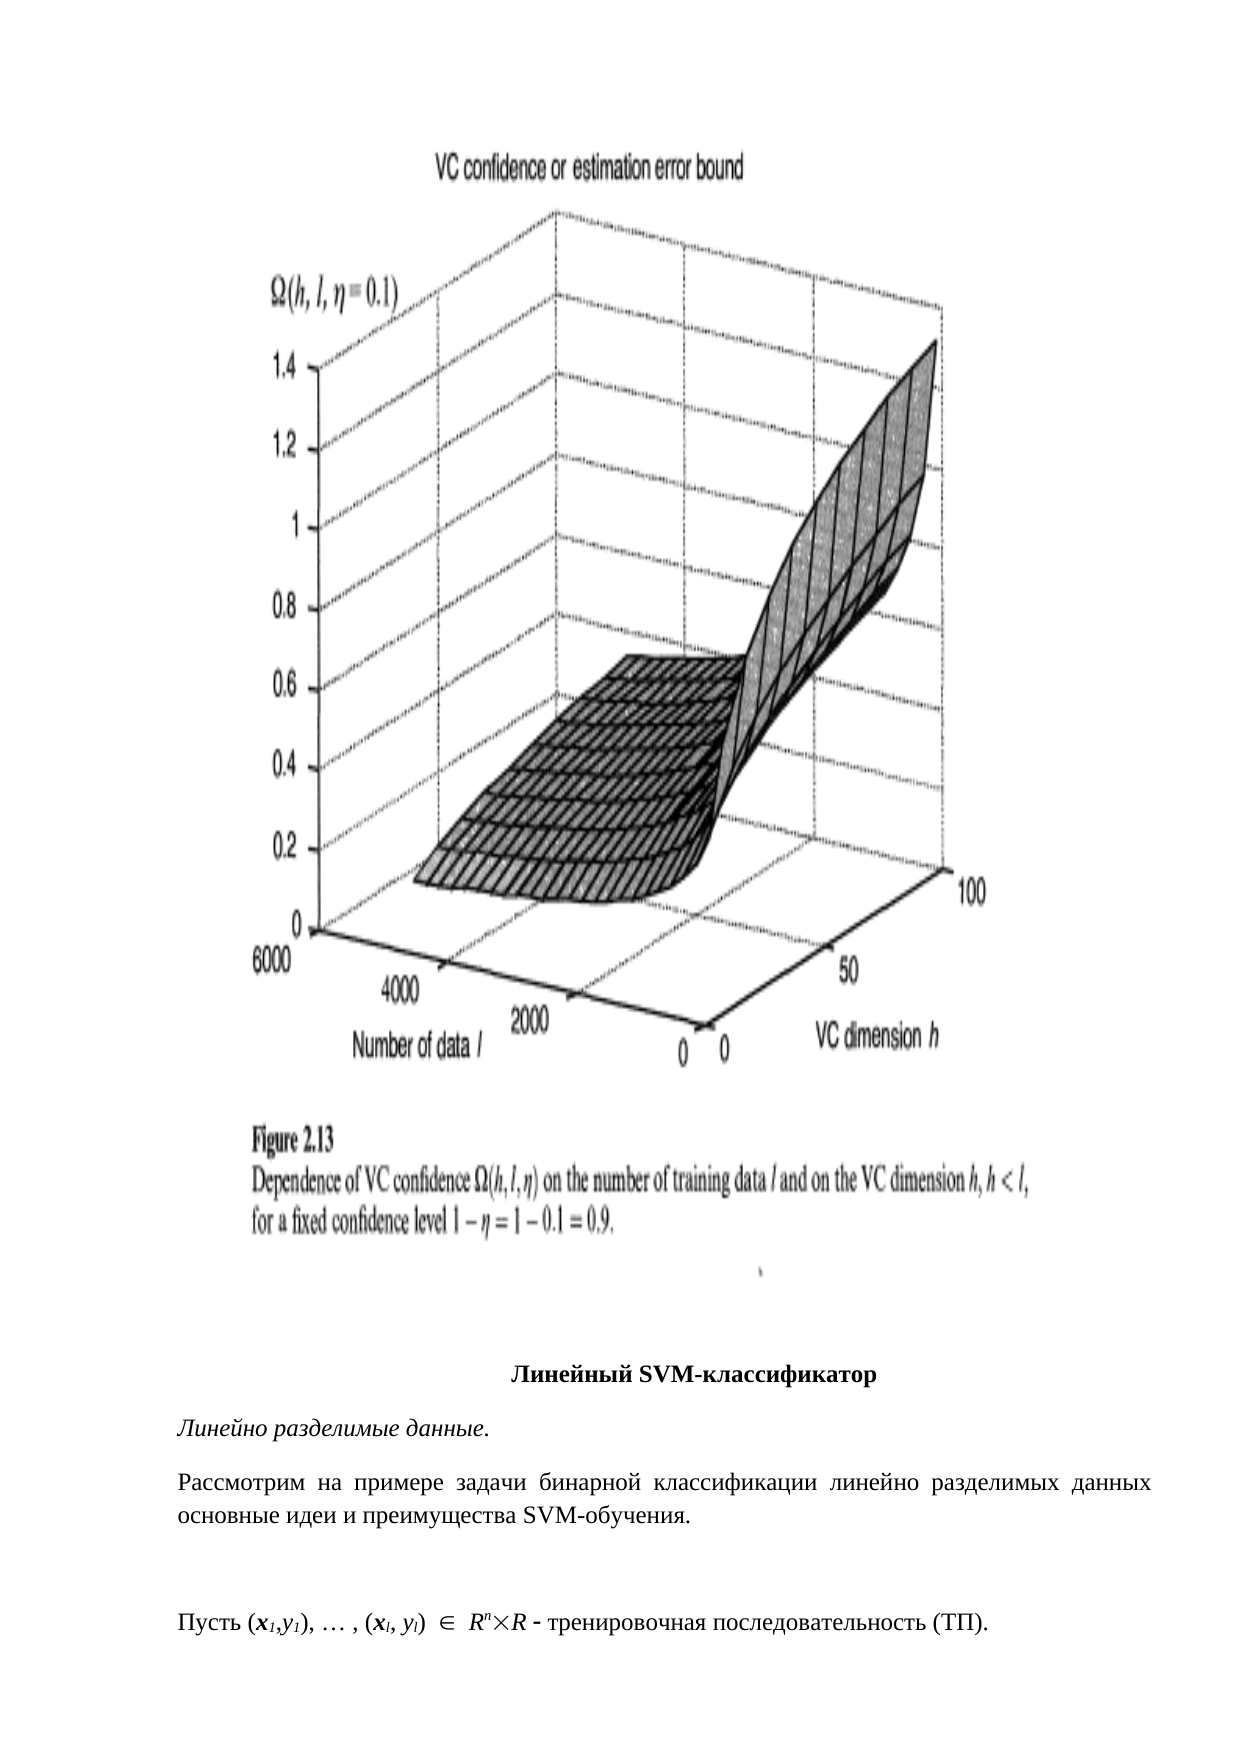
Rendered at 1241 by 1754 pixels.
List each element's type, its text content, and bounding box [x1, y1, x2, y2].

text Рассмотрим на примере задачи бинарной классификации линейно разделимых данных основные идеи и преимущества SVM-обучения. [177, 1467, 1152, 1528]
text Линейный SVM-классификатор [177, 1359, 1152, 1388]
text Пусть (x1,y1), … , (xl, yl) RnR тренировочная последовательность (ТП). [177, 1607, 1152, 1635]
text Линейно разделимые данные. [177, 1413, 1152, 1442]
picture [177, 118, 1065, 1281]
